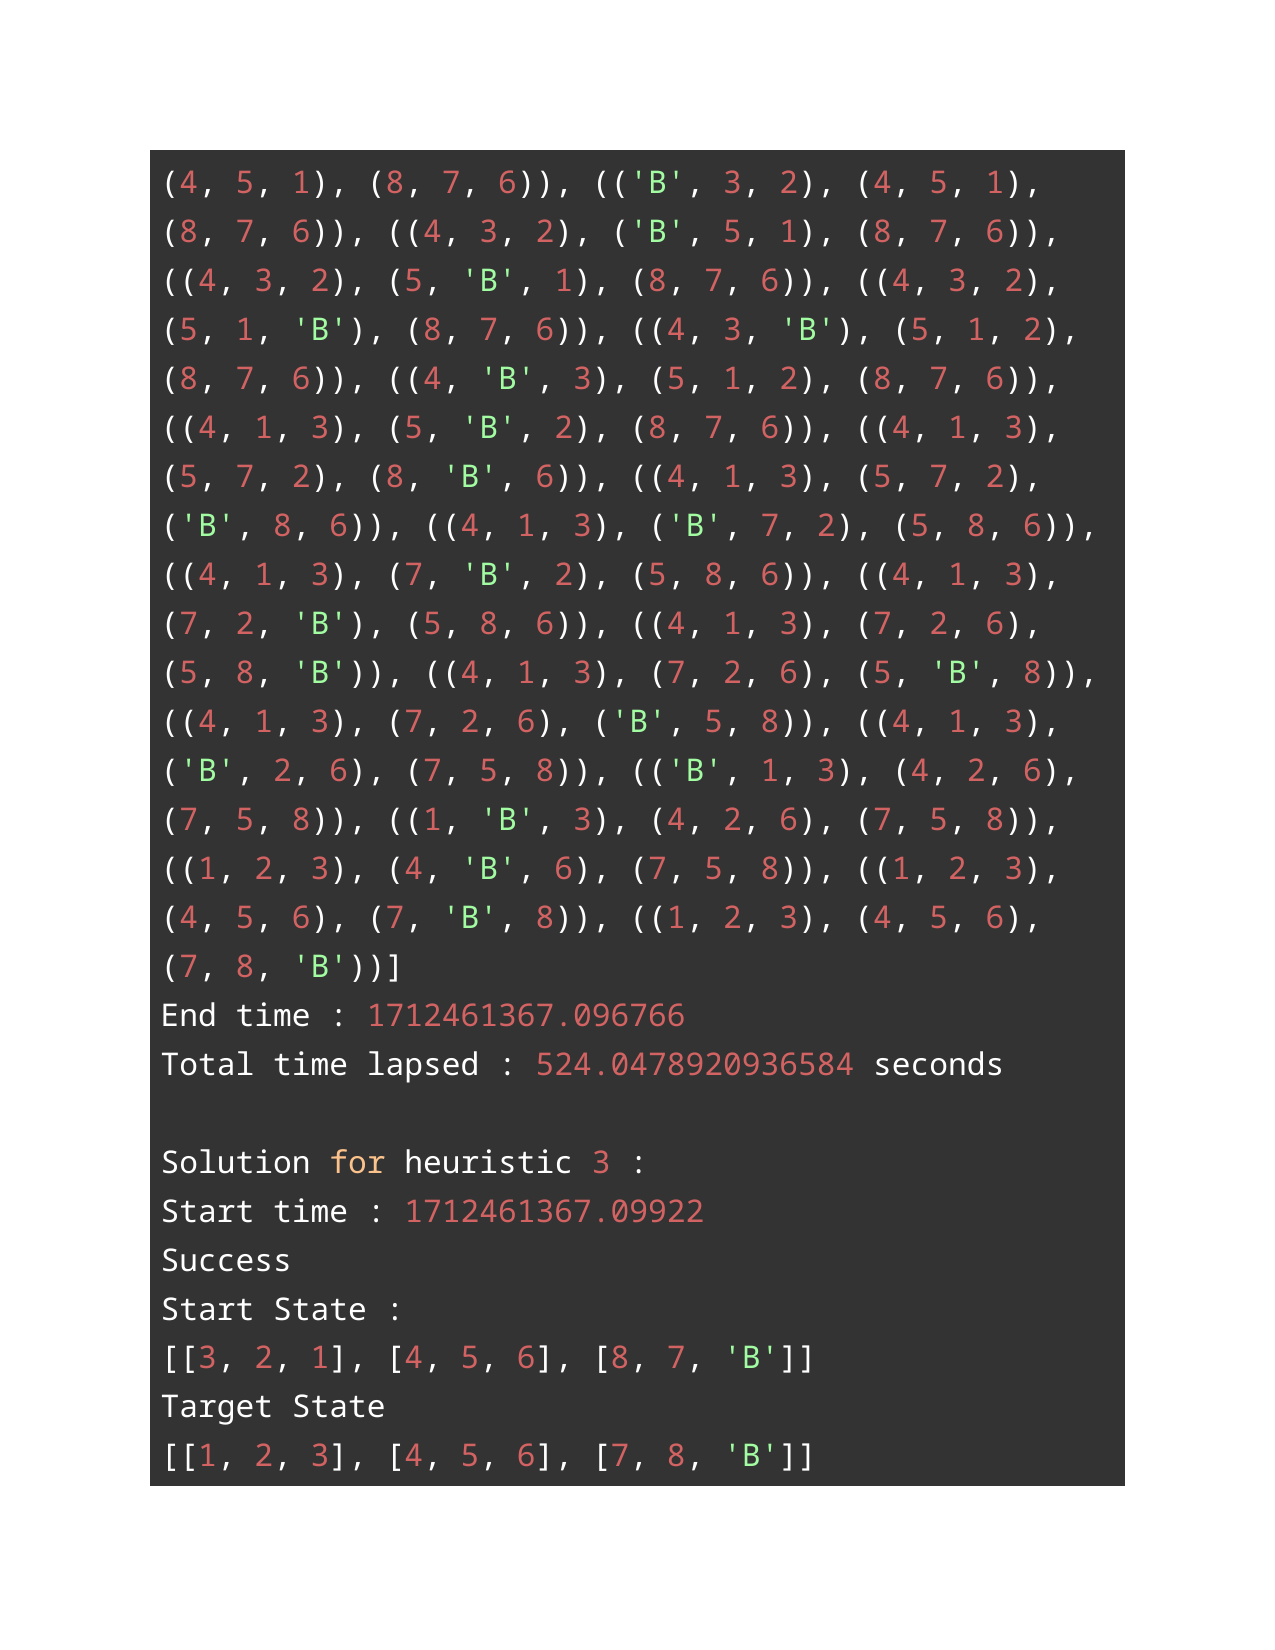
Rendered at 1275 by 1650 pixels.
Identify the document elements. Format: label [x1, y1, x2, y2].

table_header [150, 150, 1125, 1486]
